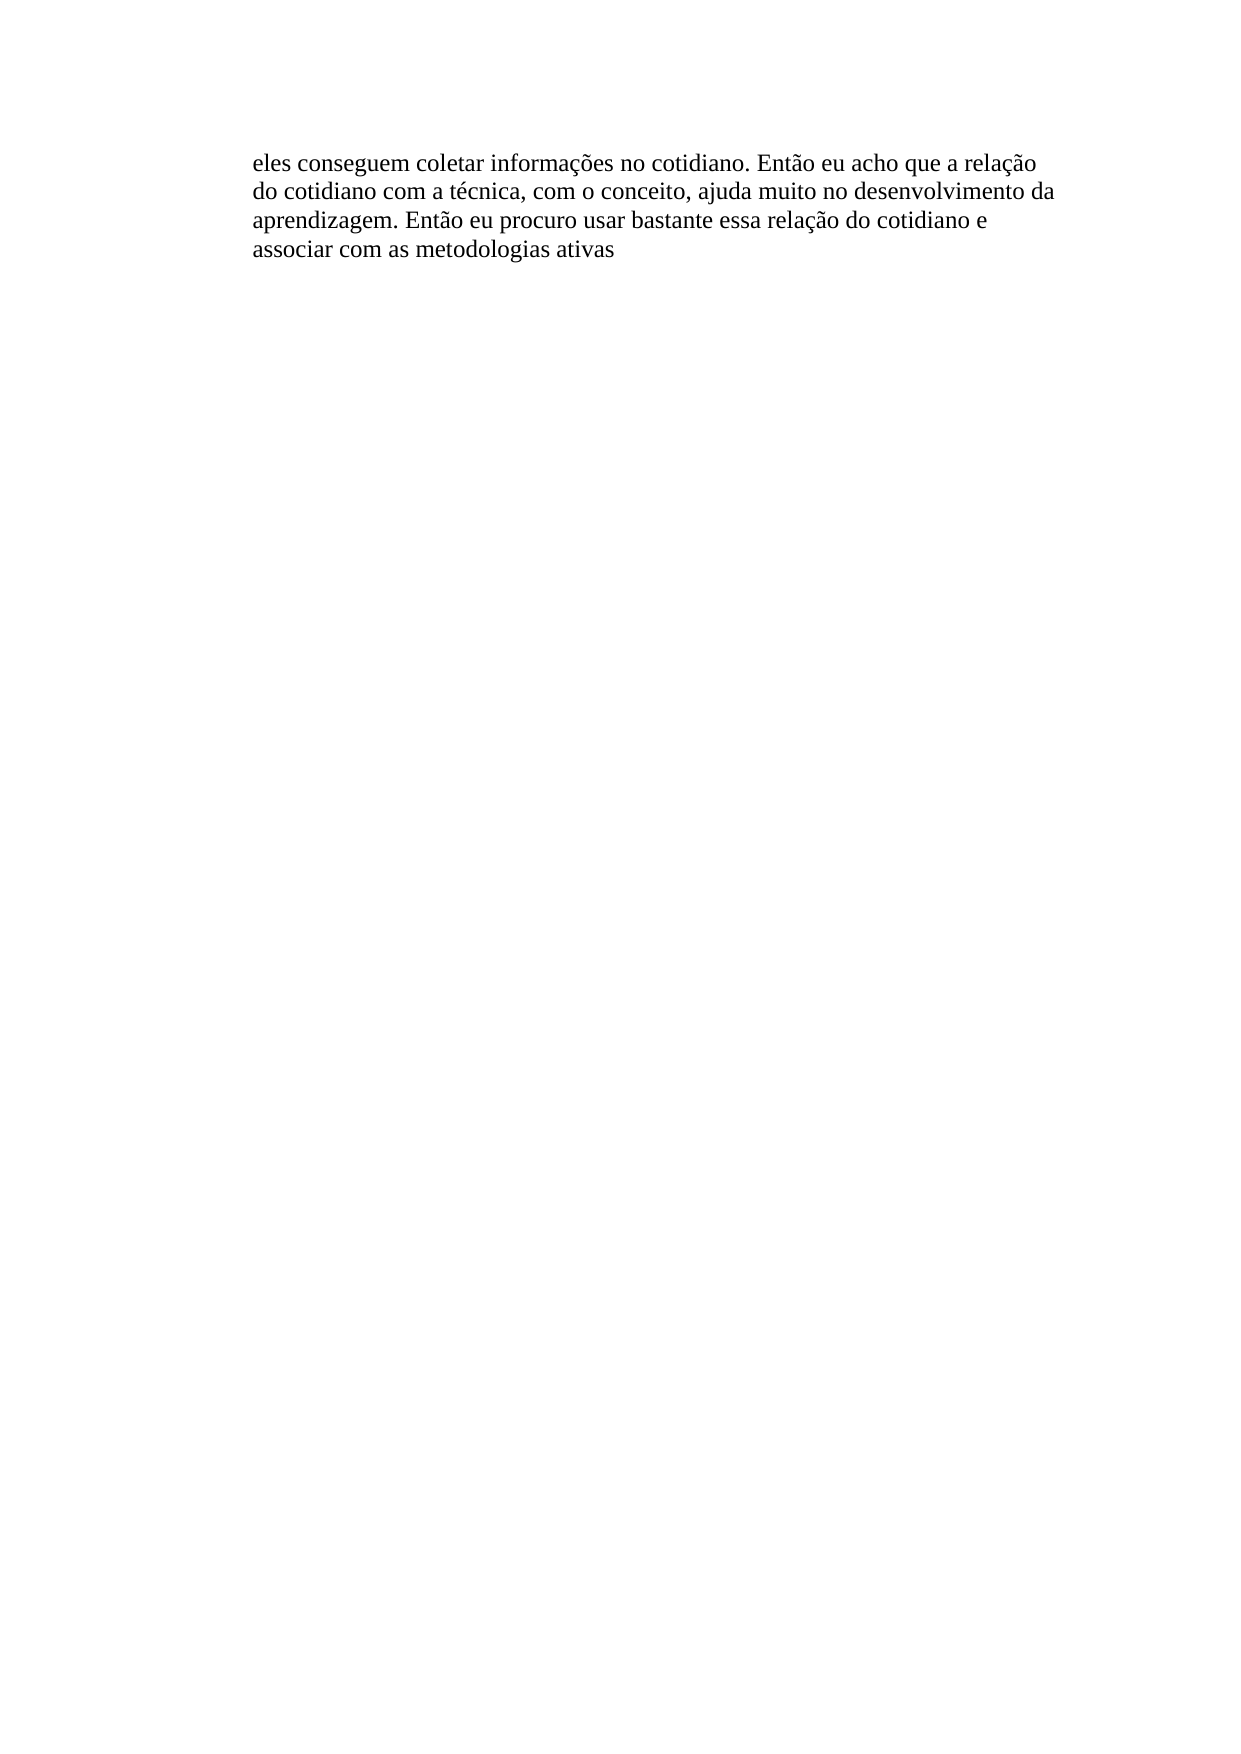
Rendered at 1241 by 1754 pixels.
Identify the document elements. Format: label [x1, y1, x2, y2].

list [215, 148, 1063, 263]
